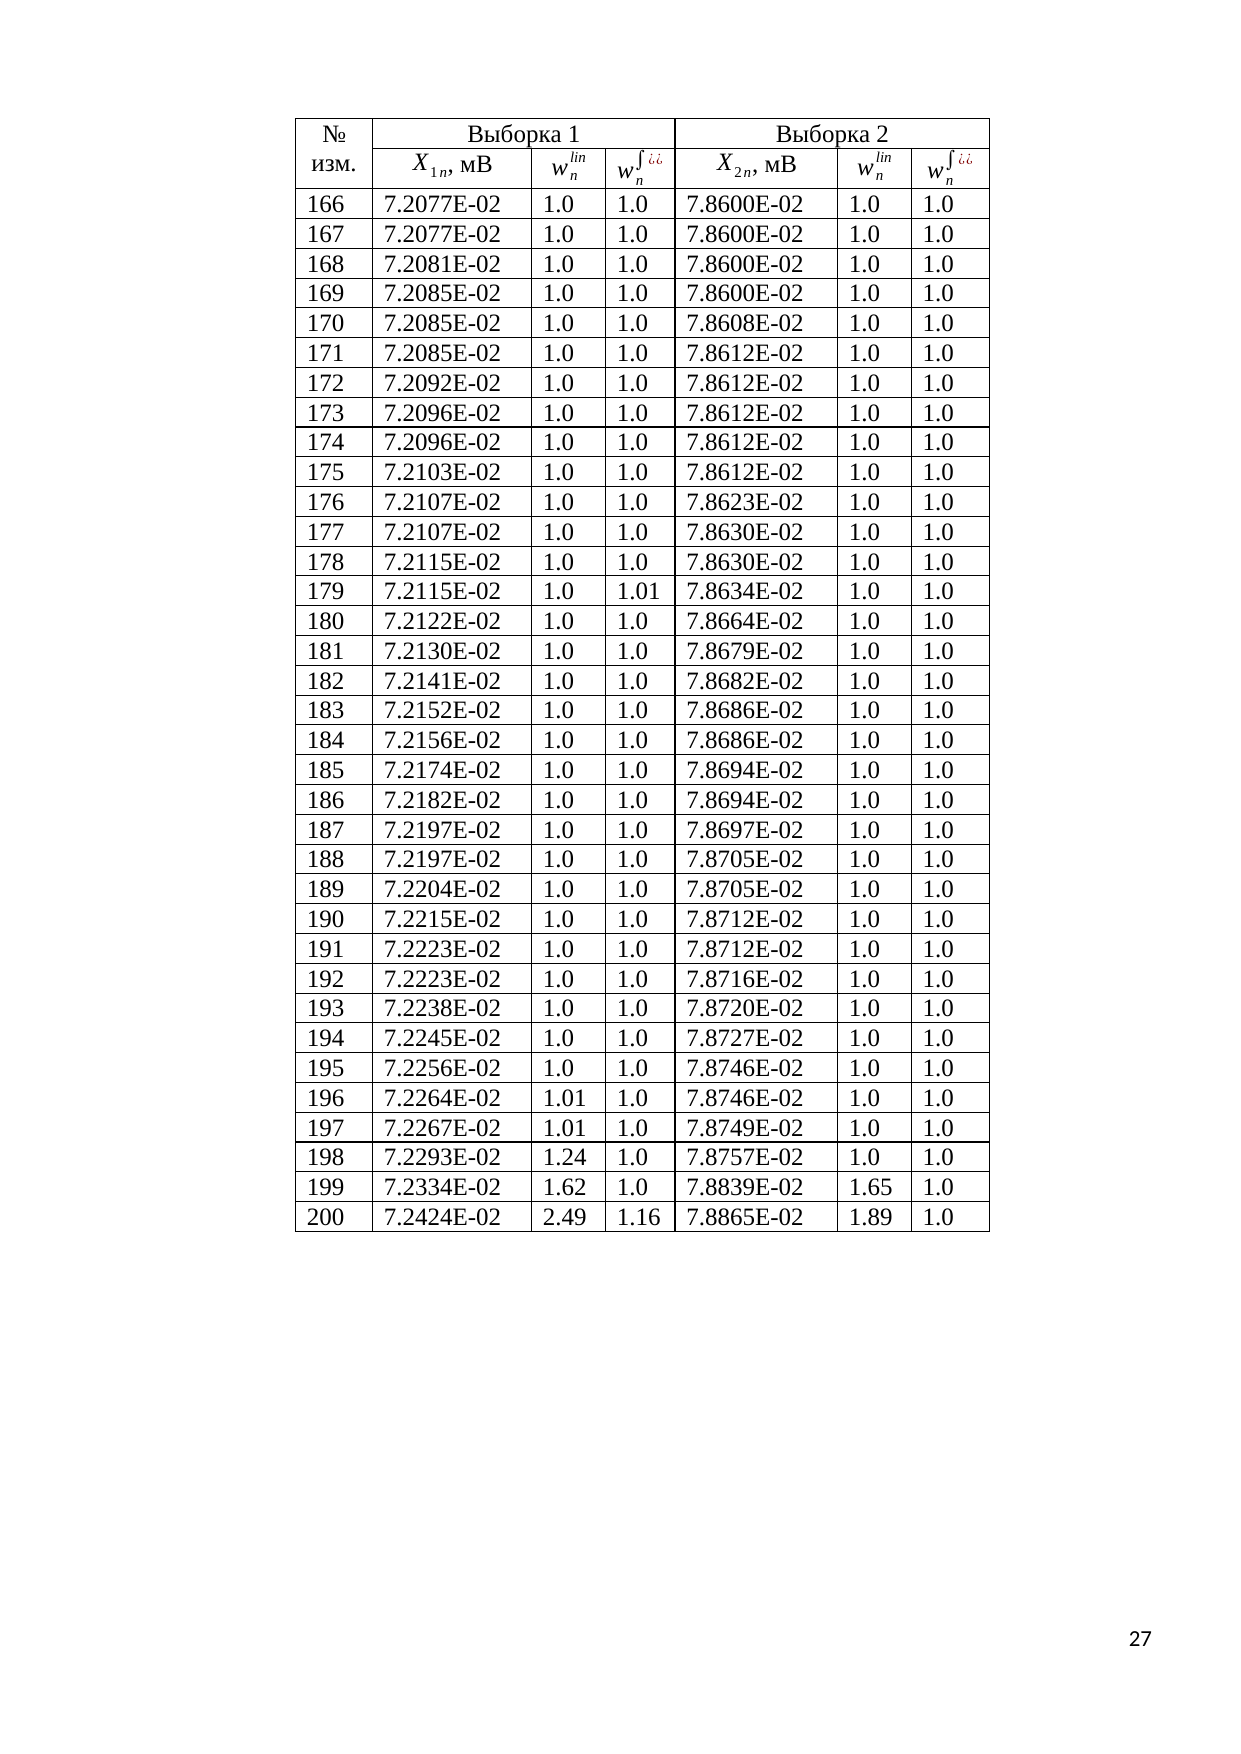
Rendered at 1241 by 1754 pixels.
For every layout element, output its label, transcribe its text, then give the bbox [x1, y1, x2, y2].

table_cell 1.0 [532, 1053, 605, 1082]
table_cell 1.0 [838, 1023, 911, 1052]
table_cell 198 [296, 1143, 372, 1171]
table_cell 174 [296, 428, 372, 456]
table_cell 1.0 [838, 308, 911, 337]
table_cell 1.0 [838, 1143, 911, 1171]
table_cell 197 [296, 1113, 372, 1141]
table_cell 1.0 [532, 725, 605, 754]
table_cell 1.0 [838, 815, 911, 843]
table_cell 196 [296, 1083, 372, 1112]
table_cell 182 [296, 666, 372, 694]
table_cell 2.49 [532, 1202, 605, 1231]
table_cell 7.8712E-02 [676, 904, 837, 933]
table_cell 7.8705E-02 [676, 874, 837, 903]
table_cell 1.0 [838, 725, 911, 754]
table_cell 1.0 [838, 457, 911, 486]
table_cell 7.8612E-02 [676, 338, 837, 367]
table_cell 7.2096E-02 [373, 428, 531, 456]
table_cell 7.8720E-02 [676, 994, 837, 1022]
table_cell 1.0 [532, 994, 605, 1022]
table_cell 1.0 [912, 219, 989, 248]
table_cell 1.0 [912, 696, 989, 724]
table_cell 1.0 [532, 249, 605, 277]
table_cell 1.89 [838, 1202, 911, 1231]
table_cell 7.2141E-02 [373, 666, 531, 694]
table_cell 7.8600E-02 [676, 219, 837, 248]
table_cell 7.2115E-02 [373, 576, 531, 605]
table_cell 1.0 [532, 964, 605, 992]
table_cell 1.62 [532, 1172, 605, 1201]
table_cell 7.8705E-02 [676, 845, 837, 873]
table_cell 1.0 [912, 1143, 989, 1171]
table_cell 7.2182E-02 [373, 785, 531, 814]
table_cell 1.0 [606, 249, 674, 277]
table_cell 1.0 [606, 1172, 674, 1201]
table_cell 1.0 [606, 398, 674, 426]
table_cell 1.0 [838, 189, 911, 218]
table_cell 189 [296, 874, 372, 903]
table_cell 1.01 [606, 576, 674, 605]
table_cell 185 [296, 755, 372, 784]
table_cell 172 [296, 368, 372, 397]
table_cell 1.0 [606, 1023, 674, 1052]
table_cell 1.0 [912, 1023, 989, 1052]
table_cell 1.0 [606, 487, 674, 516]
table_cell 7.2096E-02 [373, 398, 531, 426]
table_cell 7.2152E-02 [373, 696, 531, 724]
table_cell [838, 149, 911, 188]
table_cell 167 [296, 219, 372, 248]
table_cell 7.8600E-02 [676, 249, 837, 277]
table_cell 7.8839E-02 [676, 1172, 837, 1201]
table_cell 1.0 [912, 249, 989, 277]
table_cell 1.0 [838, 547, 911, 575]
table_cell 1.0 [532, 368, 605, 397]
table_cell 1.0 [532, 428, 605, 456]
table_cell 1.0 [912, 994, 989, 1022]
table_cell 1.01 [532, 1083, 605, 1112]
table_cell 7.2122E-02 [373, 606, 531, 635]
table_cell 1.0 [532, 666, 605, 694]
table_cell 1.0 [606, 874, 674, 903]
table_cell 1.0 [912, 1113, 989, 1141]
table_cell 7.8746E-02 [676, 1053, 837, 1082]
table_cell 1.0 [606, 1083, 674, 1112]
table_cell 1.0 [838, 666, 911, 694]
table_cell 1.65 [838, 1172, 911, 1201]
table_cell 166 [296, 189, 372, 218]
table_cell 7.2267E-02 [373, 1113, 531, 1141]
table_header Выборка 2 [676, 119, 989, 148]
table_cell 1.0 [838, 219, 911, 248]
table_cell 1.0 [838, 755, 911, 784]
table_cell 1.0 [532, 1023, 605, 1052]
table_cell 1.0 [838, 845, 911, 873]
table_cell 1.0 [912, 457, 989, 486]
table_cell 1.0 [912, 666, 989, 694]
table_cell 1.0 [838, 368, 911, 397]
table_cell 175 [296, 457, 372, 486]
table_cell 1.0 [838, 517, 911, 546]
table_cell 1.0 [912, 606, 989, 635]
table_cell 1.0 [838, 964, 911, 992]
table_cell 1.0 [606, 517, 674, 546]
table_cell 1.0 [912, 1172, 989, 1201]
table_cell 1.0 [532, 845, 605, 873]
table_cell 1.0 [912, 785, 989, 814]
table_cell 184 [296, 725, 372, 754]
table_cell 186 [296, 785, 372, 814]
table_cell 7.2115E-02 [373, 547, 531, 575]
table_cell 7.2103E-02 [373, 457, 531, 486]
table_cell 1.0 [532, 338, 605, 367]
table_cell [532, 149, 605, 188]
table_cell 1.01 [532, 1113, 605, 1141]
table_cell 1.0 [912, 904, 989, 933]
table_cell 192 [296, 964, 372, 992]
table_cell 7.2424E-02 [373, 1202, 531, 1231]
table_header Выборка 1 [373, 119, 674, 148]
table_cell 7.2085E-02 [373, 279, 531, 307]
table_cell 1.0 [838, 338, 911, 367]
table_cell 1.0 [606, 1143, 674, 1171]
table_cell 1.0 [606, 845, 674, 873]
table_cell 1.0 [532, 636, 605, 665]
table_cell 199 [296, 1172, 372, 1201]
table_cell 1.0 [606, 994, 674, 1022]
table_cell 1.0 [532, 517, 605, 546]
table_cell 1.0 [912, 308, 989, 337]
table_cell 1.0 [838, 249, 911, 277]
table_cell 7.2264E-02 [373, 1083, 531, 1112]
table_cell 1.0 [532, 576, 605, 605]
table_cell 1.0 [912, 1083, 989, 1112]
table_cell 187 [296, 815, 372, 843]
table_cell 1.0 [912, 934, 989, 963]
table_cell 1.0 [532, 279, 605, 307]
table_cell 7.8612E-02 [676, 368, 837, 397]
table_cell 7.8682E-02 [676, 666, 837, 694]
table_cell 1.0 [606, 279, 674, 307]
table_cell 177 [296, 517, 372, 546]
table_cell 7.8727E-02 [676, 1023, 837, 1052]
table_header № изм. [296, 119, 372, 188]
table_cell 1.0 [838, 1053, 911, 1082]
table_cell 1.0 [606, 428, 674, 456]
table_cell 7.2081E-02 [373, 249, 531, 277]
table_cell 7.2334E-02 [373, 1172, 531, 1201]
table_cell 7.2215E-02 [373, 904, 531, 933]
table_cell 1.0 [912, 517, 989, 546]
table_cell 1.0 [606, 338, 674, 367]
table_cell 183 [296, 696, 372, 724]
table_cell 1.0 [912, 547, 989, 575]
table_cell 7.8697E-02 [676, 815, 837, 843]
table_cell 1.24 [532, 1143, 605, 1171]
table_cell , мВ [373, 149, 531, 188]
table_cell 7.8623E-02 [676, 487, 837, 516]
table_cell 7.2092E-02 [373, 368, 531, 397]
table_cell 1.0 [606, 219, 674, 248]
table_cell 1.0 [606, 636, 674, 665]
table_cell 1.0 [532, 308, 605, 337]
table_cell 1.0 [838, 904, 911, 933]
table_cell 7.8630E-02 [676, 517, 837, 546]
table_cell 7.8612E-02 [676, 457, 837, 486]
table_cell 1.0 [532, 219, 605, 248]
table_cell 7.2223E-02 [373, 934, 531, 963]
table_cell 1.0 [838, 874, 911, 903]
table_cell 194 [296, 1023, 372, 1052]
table_cell [912, 149, 989, 188]
table_cell 7.8612E-02 [676, 428, 837, 456]
table_cell 7.8664E-02 [676, 606, 837, 635]
table_cell 1.0 [606, 964, 674, 992]
table_cell 1.0 [606, 666, 674, 694]
table_cell 7.2256E-02 [373, 1053, 531, 1082]
table_cell 193 [296, 994, 372, 1022]
table_cell 7.2107E-02 [373, 517, 531, 546]
table_cell 7.8634E-02 [676, 576, 837, 605]
table_cell 190 [296, 904, 372, 933]
table_cell 1.0 [606, 755, 674, 784]
table_cell 1.0 [912, 1202, 989, 1231]
table_cell 1.0 [838, 606, 911, 635]
table_cell 169 [296, 279, 372, 307]
table_cell 1.0 [532, 696, 605, 724]
table_cell 1.0 [606, 1113, 674, 1141]
table_cell 7.8600E-02 [676, 189, 837, 218]
table_cell 1.0 [532, 189, 605, 218]
table_cell 200 [296, 1202, 372, 1231]
table_cell 1.0 [912, 725, 989, 754]
table_cell 7.2077E-02 [373, 219, 531, 248]
table_cell 191 [296, 934, 372, 963]
table_cell 171 [296, 338, 372, 367]
table_cell 7.2238E-02 [373, 994, 531, 1022]
table_cell 7.8686E-02 [676, 725, 837, 754]
table_cell 1.0 [606, 308, 674, 337]
table_cell 7.2245E-02 [373, 1023, 531, 1052]
table_cell 1.0 [532, 904, 605, 933]
table_cell 1.0 [532, 547, 605, 575]
table_cell 1.0 [912, 755, 989, 784]
table_cell 1.0 [912, 487, 989, 516]
table_cell 1.0 [532, 457, 605, 486]
table_cell 1.0 [912, 189, 989, 218]
table_cell 1.0 [606, 1053, 674, 1082]
table_cell 7.2085E-02 [373, 338, 531, 367]
table_cell 7.8712E-02 [676, 934, 837, 963]
table_cell 1.0 [912, 1053, 989, 1082]
table_cell 7.2156E-02 [373, 725, 531, 754]
table_cell 1.0 [838, 398, 911, 426]
table_cell 7.2130E-02 [373, 636, 531, 665]
table_cell 1.0 [912, 428, 989, 456]
table_cell 1.0 [532, 874, 605, 903]
table_cell 7.2085E-02 [373, 308, 531, 337]
table_cell 1.0 [912, 576, 989, 605]
table_cell 7.8694E-02 [676, 755, 837, 784]
table_cell 7.8679E-02 [676, 636, 837, 665]
table_cell 7.8612E-02 [676, 398, 837, 426]
table_cell 1.0 [532, 934, 605, 963]
table_cell 179 [296, 576, 372, 605]
table_cell 1.0 [532, 815, 605, 843]
table_cell 1.0 [532, 606, 605, 635]
table_cell 7.8608E-02 [676, 308, 837, 337]
table_cell 1.0 [838, 279, 911, 307]
table_cell 170 [296, 308, 372, 337]
table_cell 7.2293E-02 [373, 1143, 531, 1171]
table_cell 1.0 [606, 457, 674, 486]
table_cell 1.0 [606, 368, 674, 397]
table_cell 1.0 [606, 725, 674, 754]
table_cell 180 [296, 606, 372, 635]
table_cell 173 [296, 398, 372, 426]
table_cell 1.0 [912, 815, 989, 843]
table_cell 1.0 [606, 606, 674, 635]
table_cell 7.8630E-02 [676, 547, 837, 575]
table_cell 7.8600E-02 [676, 279, 837, 307]
table_cell 1.0 [606, 696, 674, 724]
table_cell 7.2174E-02 [373, 755, 531, 784]
table_cell 1.0 [532, 487, 605, 516]
table_cell 1.16 [606, 1202, 674, 1231]
table_cell 1.0 [838, 785, 911, 814]
table_cell 1.0 [912, 338, 989, 367]
table_cell 7.8694E-02 [676, 785, 837, 814]
table_cell 1.0 [532, 398, 605, 426]
table_cell 1.0 [606, 904, 674, 933]
table_cell 1.0 [838, 696, 911, 724]
table_cell 1.0 [606, 189, 674, 218]
table_cell 1.0 [606, 934, 674, 963]
table_cell 7.8749E-02 [676, 1113, 837, 1141]
table_cell , мВ [676, 149, 837, 188]
table_cell 7.2197E-02 [373, 815, 531, 843]
table_cell 178 [296, 547, 372, 575]
table_cell 181 [296, 636, 372, 665]
table_cell 188 [296, 845, 372, 873]
table_cell [606, 149, 674, 188]
table_cell 7.8686E-02 [676, 696, 837, 724]
table_cell 1.0 [912, 279, 989, 307]
table_cell 1.0 [838, 487, 911, 516]
table_cell 1.0 [606, 785, 674, 814]
table_cell 1.0 [838, 934, 911, 963]
table_cell 7.8716E-02 [676, 964, 837, 992]
table_cell 7.8746E-02 [676, 1083, 837, 1112]
table_cell 7.2197E-02 [373, 845, 531, 873]
table_cell 1.0 [532, 785, 605, 814]
table_cell 195 [296, 1053, 372, 1082]
table_cell 7.2107E-02 [373, 487, 531, 516]
table_cell 1.0 [912, 636, 989, 665]
table_cell 7.2204E-02 [373, 874, 531, 903]
table_cell 1.0 [912, 964, 989, 992]
table_cell 176 [296, 487, 372, 516]
table_cell 1.0 [912, 398, 989, 426]
table_cell 168 [296, 249, 372, 277]
table_cell 1.0 [532, 755, 605, 784]
table_cell 7.8757E-02 [676, 1143, 837, 1171]
table_cell 1.0 [838, 1113, 911, 1141]
table_cell 1.0 [838, 636, 911, 665]
table_cell 1.0 [838, 994, 911, 1022]
table_cell 1.0 [838, 1083, 911, 1112]
table_cell 7.8865E-02 [676, 1202, 837, 1231]
table_cell 1.0 [912, 874, 989, 903]
table_cell 1.0 [838, 428, 911, 456]
table_cell 1.0 [606, 815, 674, 843]
table_cell 7.2223E-02 [373, 964, 531, 992]
table_cell 1.0 [912, 368, 989, 397]
table_cell 1.0 [606, 547, 674, 575]
table_cell 7.2077E-02 [373, 189, 531, 218]
table_cell 1.0 [912, 845, 989, 873]
table_cell 1.0 [838, 576, 911, 605]
